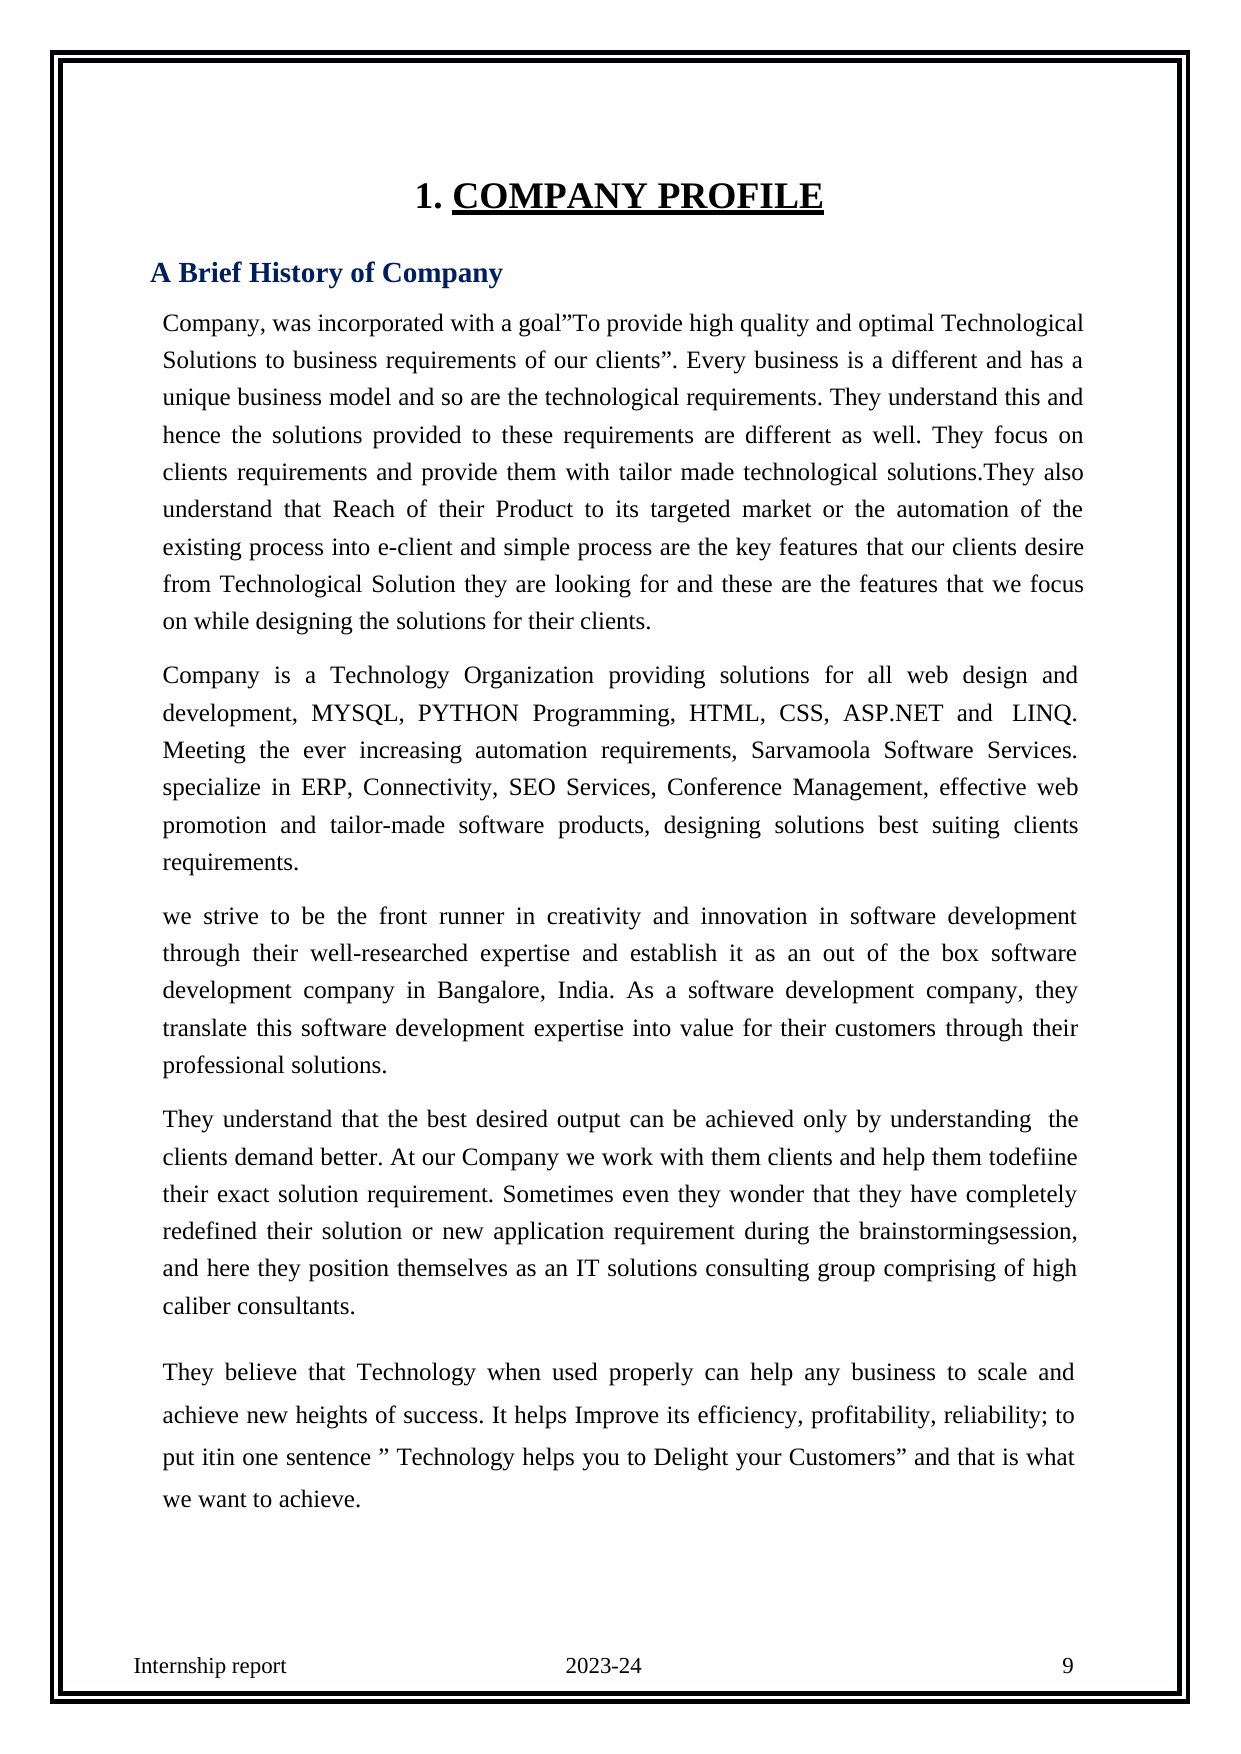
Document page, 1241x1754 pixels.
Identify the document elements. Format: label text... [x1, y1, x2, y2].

subtitle COMPANY PROFILE [414, 173, 1113, 216]
text we strive to be the front runner in creativity and innovation in software development through their well-researched expertise and establish it as an out of the box software development company in Bangalore, India. As a software development company, they translate this software development expertise into value for their customers through their professional solutions. [162, 901, 1078, 1079]
subtitle A Brief History of Company [150, 256, 1113, 289]
text They believe that Technology when used properly can help any business to scale and achieve new heights of success. It helps Improve its efficiency, profitability, reliability; to put itin one sentence ” Technology helps you to Delight your Customers” and that is what we want to achieve. [162, 1357, 1076, 1513]
text Company is a Technology Organization providing solutions for all web design and development, MYSQL, PYTHON Programming, HTML, CSS, ASP.NET and LINQ. Meeting the ever increasing automation requirements, Sarvamoola Software Services. specialize in ERP, Connectivity, SEO Services, Conference Management, effective web promotion and tailor-made software products, designing solutions best suiting clients requirements. [162, 661, 1078, 876]
text Company, was incorporated with a goal”To provide high quality and optimal Technological Solutions to business requirements of our clients”. Every business is a different and has a unique business model and so are the technological requirements. They understand this and hence the solutions provided to these requirements are different as well. They focus on clients requirements and provide them with tailor made technological solutions.They also understand that Reach of their Product to its targeted market or the automation of the existing process into e-client and simple process are the key features that our clients desire from Technological Solution they are looking for and these are the features that we focus on while designing the solutions for their clients. [162, 308, 1084, 635]
text They understand that the best desired output can be achieved only by understanding the clients demand better. At our Company we work with them clients and help them todefiine their exact solution requirement. Sometimes even they wonder that they have completely redefined their solution or new application requirement during the brainstormingsession, and here they position themselves as an IT solutions consulting group comprising of high caliber consultants. [162, 1104, 1079, 1319]
